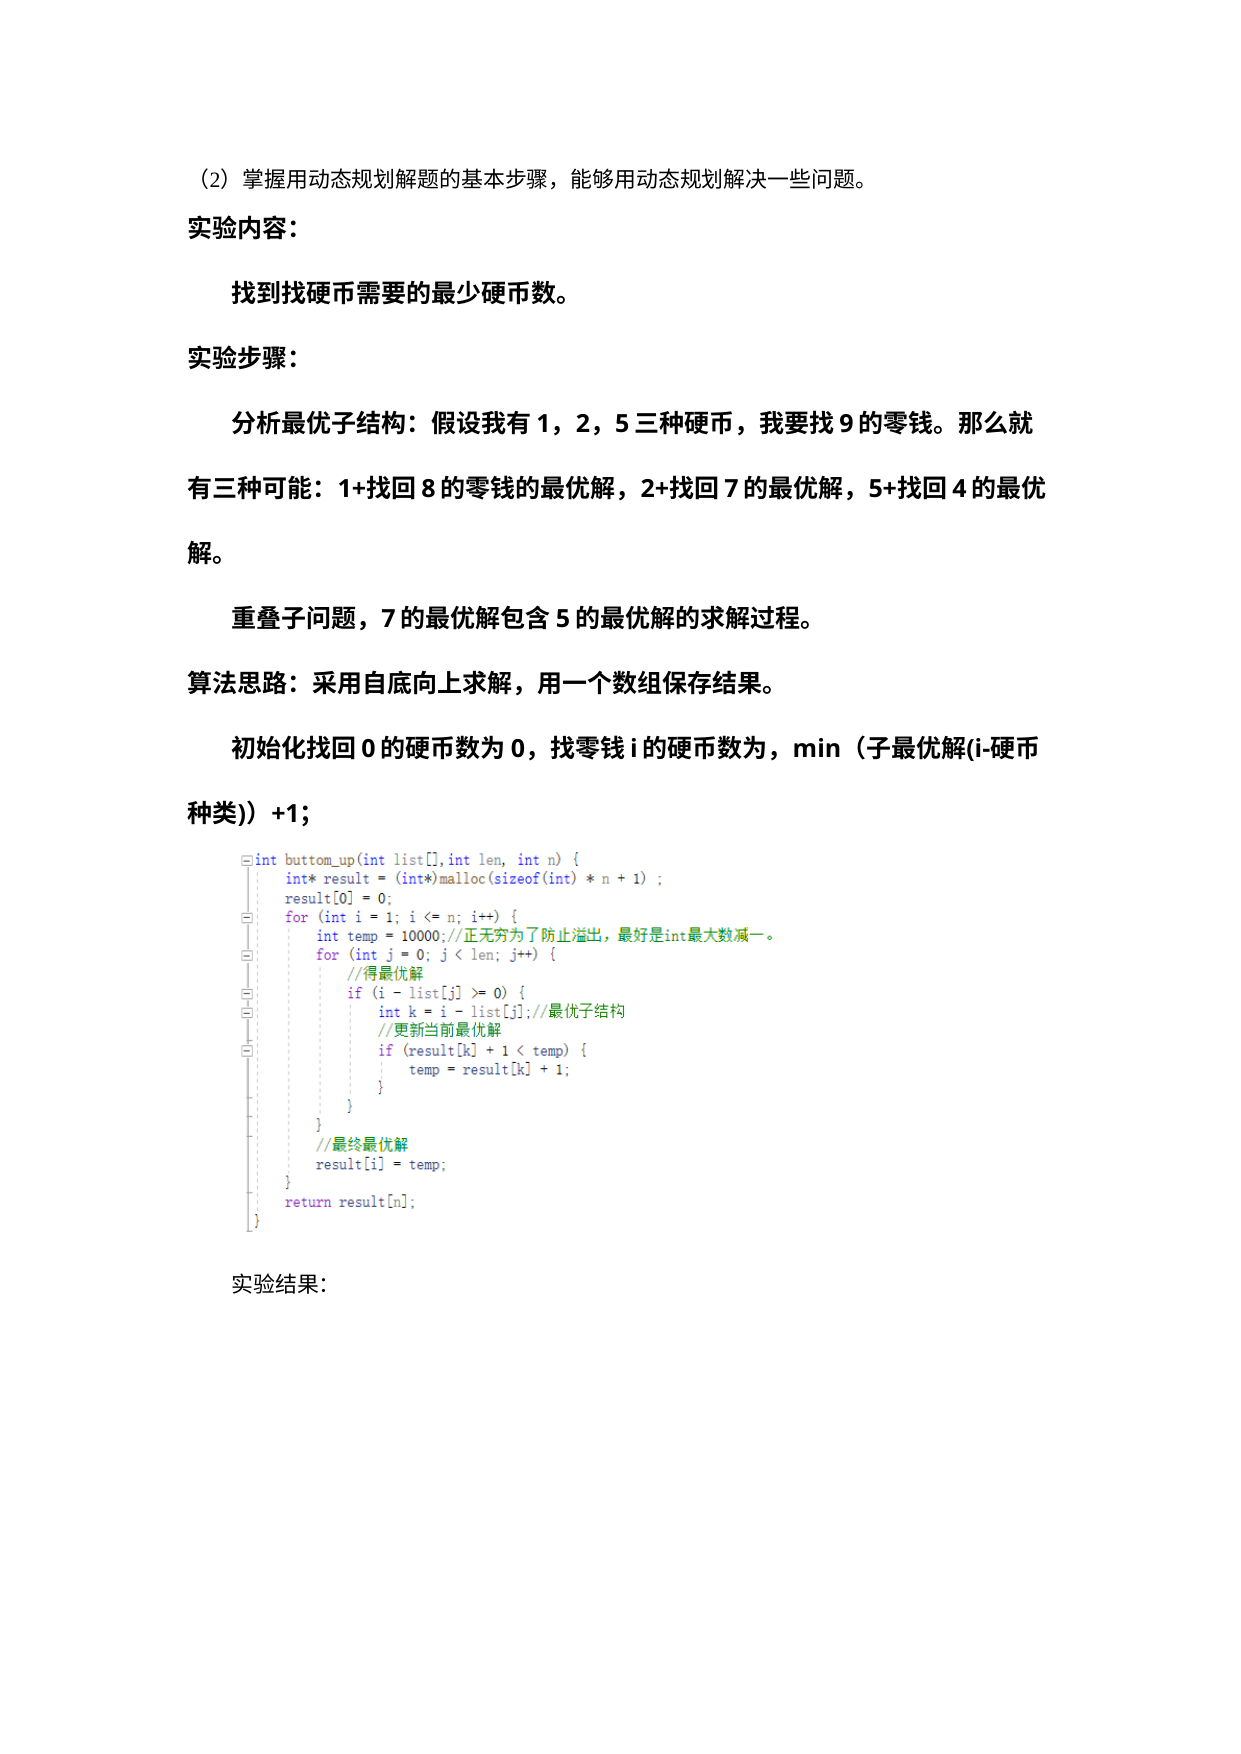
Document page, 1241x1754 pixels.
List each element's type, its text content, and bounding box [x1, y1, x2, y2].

picture [231, 844, 869, 1259]
text 实验内容： [187, 194, 1053, 259]
text 重叠子问题，7的最优解包含5的最优解的求解过程。 [187, 584, 1053, 649]
text 初始化找回0的硬币数为0，找零钱i的硬币数为，min（子最优解(i-硬币种类)）+1； [187, 714, 1053, 844]
text （2）掌握用动态规划解题的基本步骤，能够用动态规划解决一些问题。 [187, 162, 1053, 194]
text 分析最优子结构：假设我有1，2，5三种硬币，我要找9的零钱。那么就有三种可能：1+找回8的零钱的最优解，2+找回7的最优解，5+找回4的最优解。 [187, 389, 1053, 584]
text 算法思路：采用自底向上求解，用一个数组保存结果。 [187, 649, 1053, 714]
text 实验结果： [187, 1267, 1053, 1299]
text 找到找硬币需要的最少硬币数。 [187, 259, 1053, 324]
text 实验步骤： [187, 324, 1053, 389]
